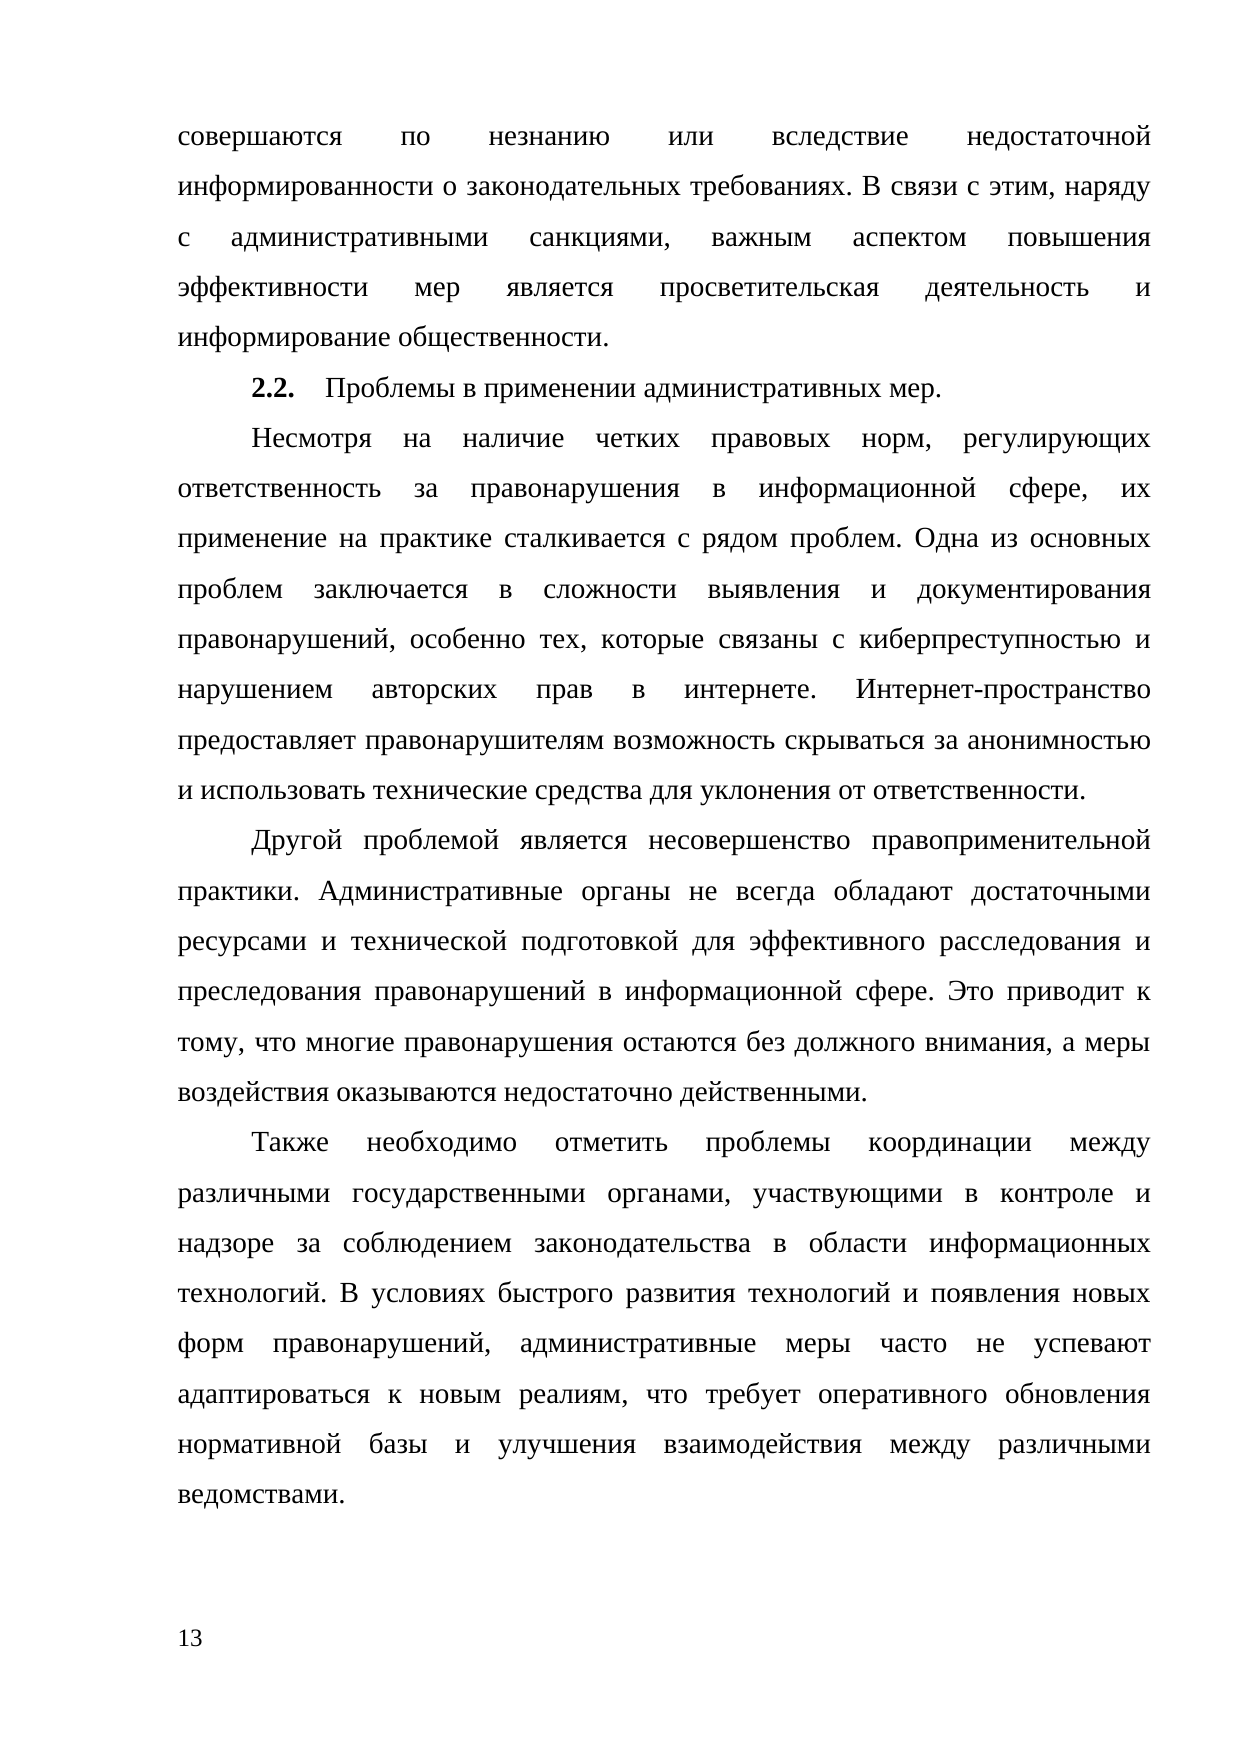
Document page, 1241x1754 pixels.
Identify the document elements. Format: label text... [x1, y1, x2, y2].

text Также необходимо отметить проблемы координации между различными государственными органами, участвующими в контроле и надзоре за соблюдением законодательства в области информационных технологий. В условиях быстрого развития технологий и появления новых форм правонарушений, административные меры часто не успевают адаптироваться к новым реалиям, что требует оперативного обновления нормативной базы и улучшения взаимодействия между различными ведомствами. [177, 1124, 1152, 1510]
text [177, 118, 1152, 353]
text Другой проблемой является несовершенство правоприменительной практики. Административные органы не всегда обладают достаточными ресурсами и технической подготовкой для эффективного расследования и преследования правонарушений в информационной сфере. Это приводит к тому, что многие правонарушения остаются без должного внимания, а меры воздействия оказываются недостаточно действенными. [177, 822, 1152, 1108]
subtitle Проблемы в применении административных мер. [177, 370, 1152, 403]
text Несмотря на наличие четких правовых норм, регулирующих ответственность за правонарушения в информационной сфере, их применение на практике сталкивается с рядом проблем. Одна из основных проблем заключается в сложности выявления и документирования правонарушений, особенно тех, которые связаны с киберпреступностью и нарушением авторских прав в интернете. Интернет-пространство предоставляет правонарушителям возможность скрываться за анонимностью и использовать технические средства для уклонения от ответственности. [177, 420, 1152, 806]
